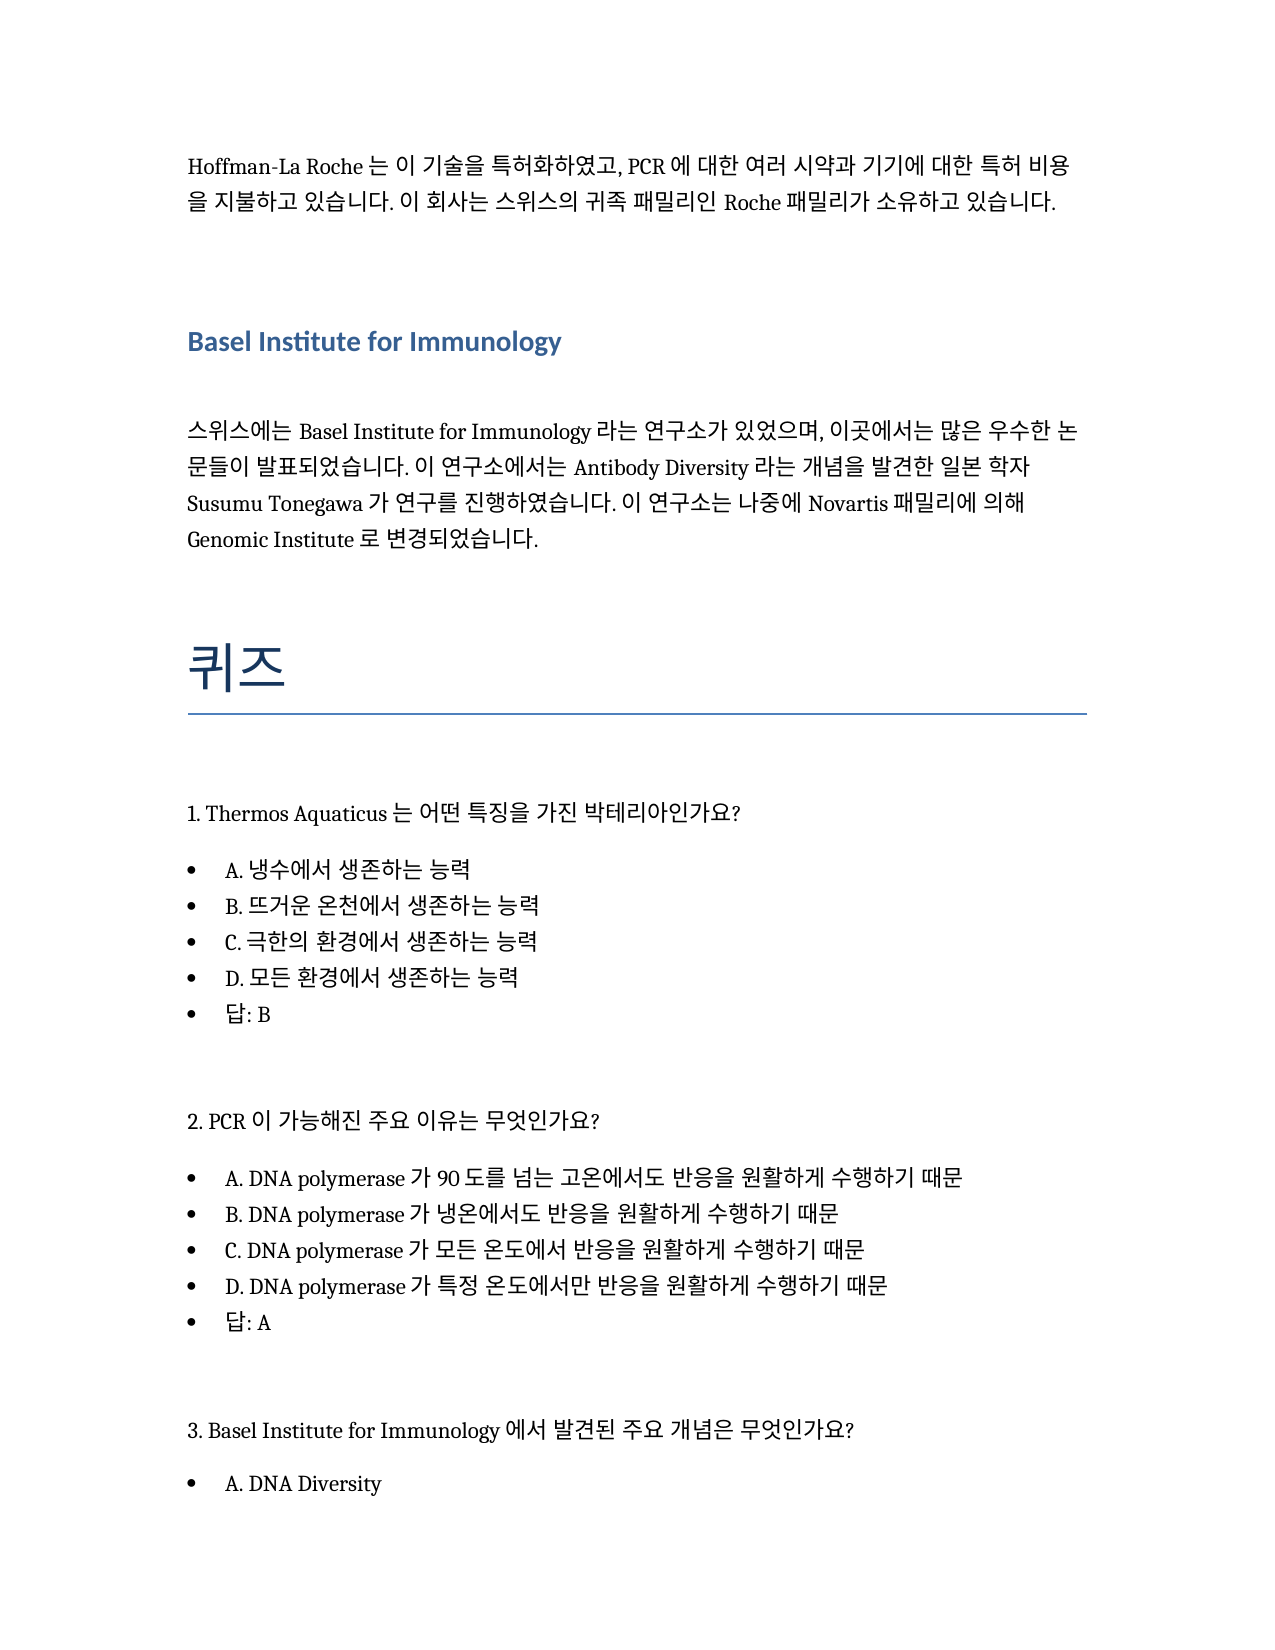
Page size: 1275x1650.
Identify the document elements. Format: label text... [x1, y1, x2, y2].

list C. DNA polymerase가 모든 온도에서 반응을 원활하게 수행하기 때문 [187, 1234, 1087, 1265]
text 스위스에는 Basel Institute for Immunology라는 연구소가 있었으며, 이곳에서는 많은 우수한 논문들이 발표되었습니다. 이 연구소에서는 Antibody Diversity라는 개념을 발견한 일본 학자 Susumu Tonegawa가 연구를 진행하였습니다. 이 연구소는 나중에 Novartis 패밀리에 의해 Genomic Institute로 변경되었습니다. [187, 415, 1087, 554]
list C. 극한의 환경에서 생존하는 능력 [187, 926, 1087, 957]
text Hoffman-La Roche는 이 기술을 특허화하였고, PCR에 대한 여러 시약과 기기에 대한 특허 비용을 지불하고 있습니다. 이 회사는 스위스의 귀족 패밀리인 Roche 패밀리가 소유하고 있습니다. [187, 150, 1087, 217]
list B. DNA polymerase가 냉온에서도 반응을 원활하게 수행하기 때문 [187, 1198, 1087, 1229]
list 답: A [187, 1306, 1087, 1337]
list D. 모든 환경에서 생존하는 능력 [187, 962, 1087, 993]
title 퀴즈 [187, 631, 1087, 715]
subtitle Basel Institute for Immunology [187, 323, 1087, 358]
list D. DNA polymerase가 특정 온도에서만 반응을 원활하게 수행하기 때문 [187, 1270, 1087, 1301]
list A. DNA polymerase가 90도를 넘는 고온에서도 반응을 원활하게 수행하기 때문 [187, 1162, 1087, 1193]
list B. 뜨거운 온천에서 생존하는 능력 [187, 890, 1087, 921]
text 3. Basel Institute for Immunology에서 발견된 주요 개념은 무엇인가요? [187, 1414, 1087, 1445]
text 1. Thermos Aquaticus는 어떤 특징을 가진 박테리아인가요? [187, 797, 1087, 828]
list A. DNA Diversity [187, 1470, 1087, 1497]
list 답: B [187, 997, 1087, 1029]
list A. 냉수에서 생존하는 능력 [187, 854, 1087, 885]
text 2. PCR이 가능해진 주요 이유는 무엇인가요? [187, 1105, 1087, 1137]
